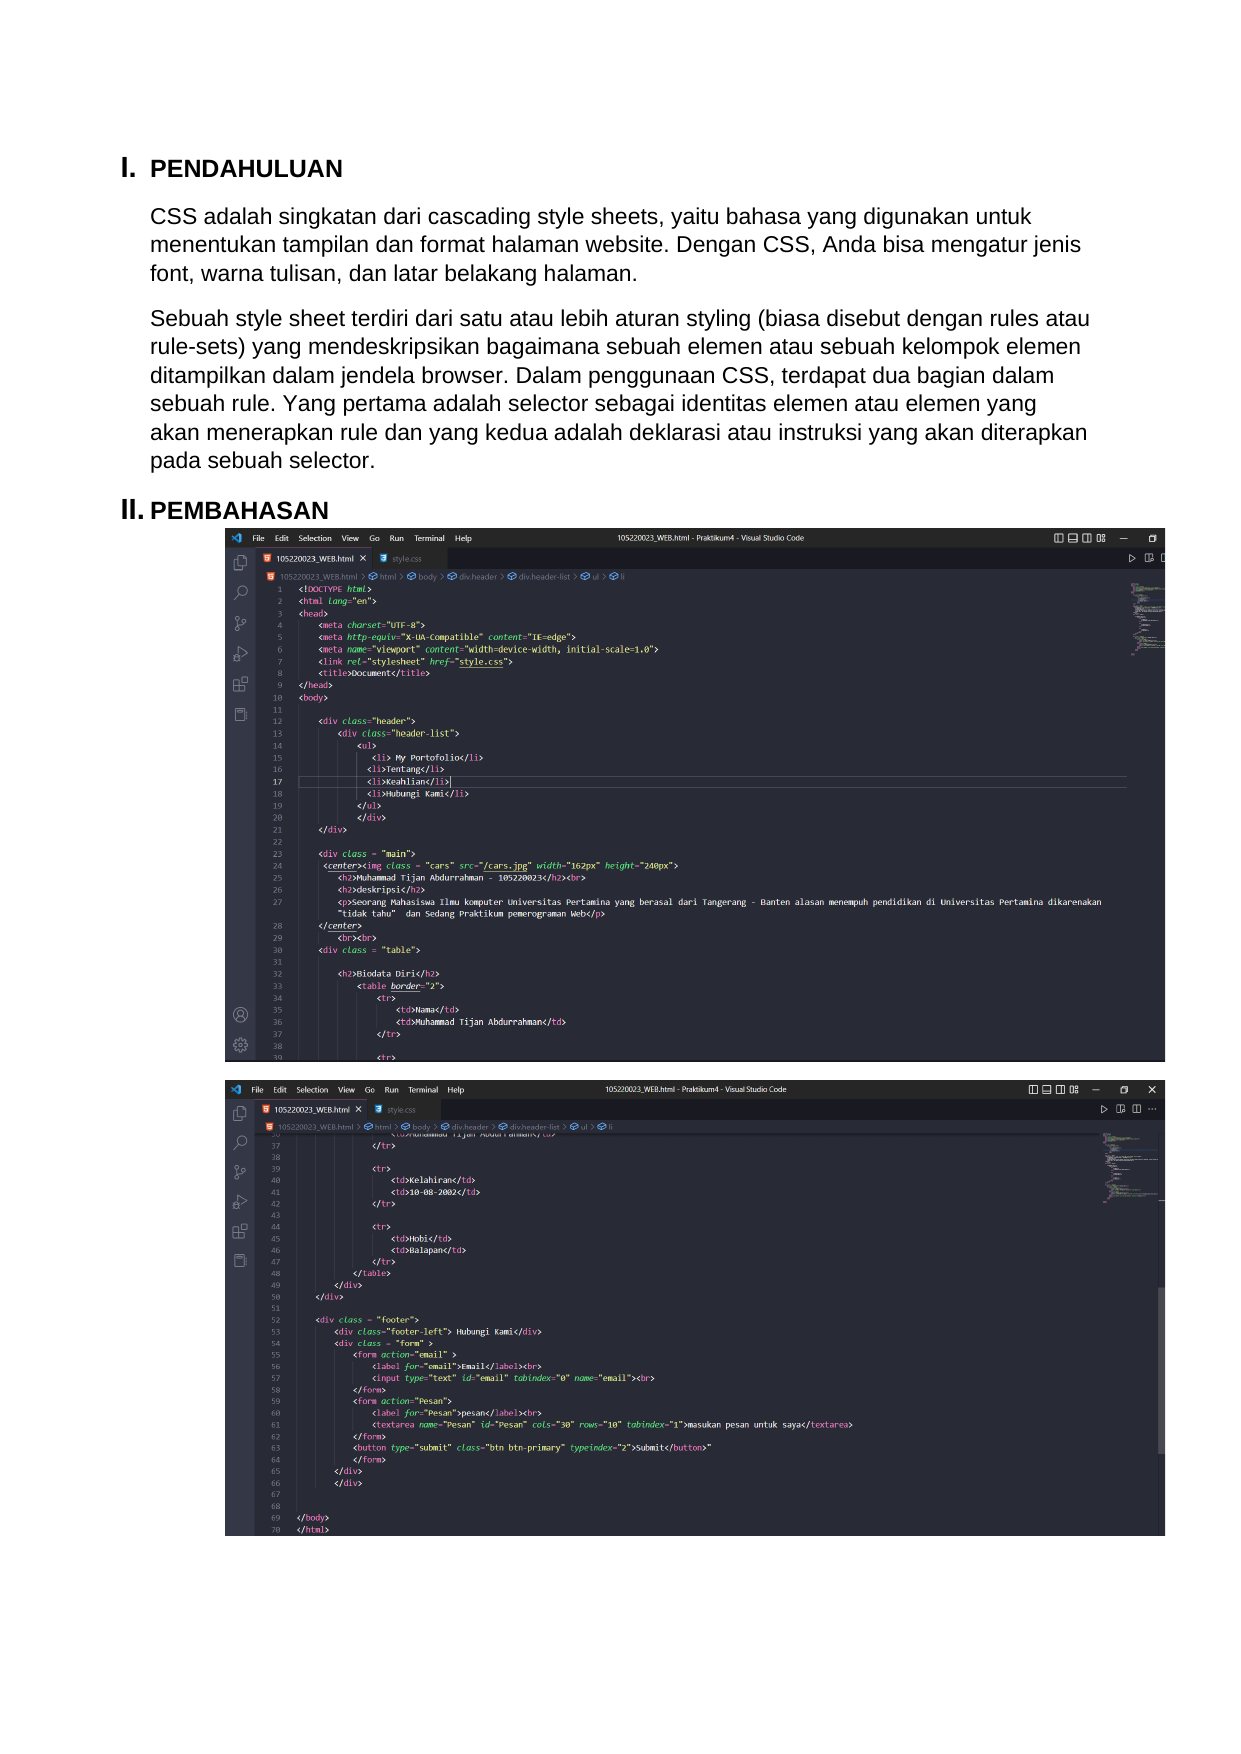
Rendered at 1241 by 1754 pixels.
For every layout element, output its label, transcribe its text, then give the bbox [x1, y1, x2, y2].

text Sebuah style sheet terdiri dari satu atau lebih aturan styling (biasa disebut dengan rules atau rule-sets) yang mendeskripsikan bagaimana sebuah elemen atau sebuah kelompok elemen ditampilkan dalam jendela browser. Dalam penggunaan CSS, terdapat dua bagian dalam sebuah rule. Yang pertama adalah selector sebagai identitas elemen atau elemen yang akan menerapkan rule dan yang kedua adalah deklarasi atau instruksi yang akan diterapkan pada sebuah selector. [150, 305, 1090, 473]
text CSS adalah singkatan dari cascading style sheets, yaitu bahasa yang digunakan untuk menentukan tampilan dan format halaman website. Dengan CSS, Anda bisa mengatur jenis font, warna tulisan, dan latar belakang halaman. [150, 203, 1090, 286]
list PEMBAHASAN [120, 492, 1090, 526]
list PENDAHULUAN [120, 150, 1090, 183]
picture [225, 1080, 1166, 1536]
picture [225, 528, 1166, 1062]
